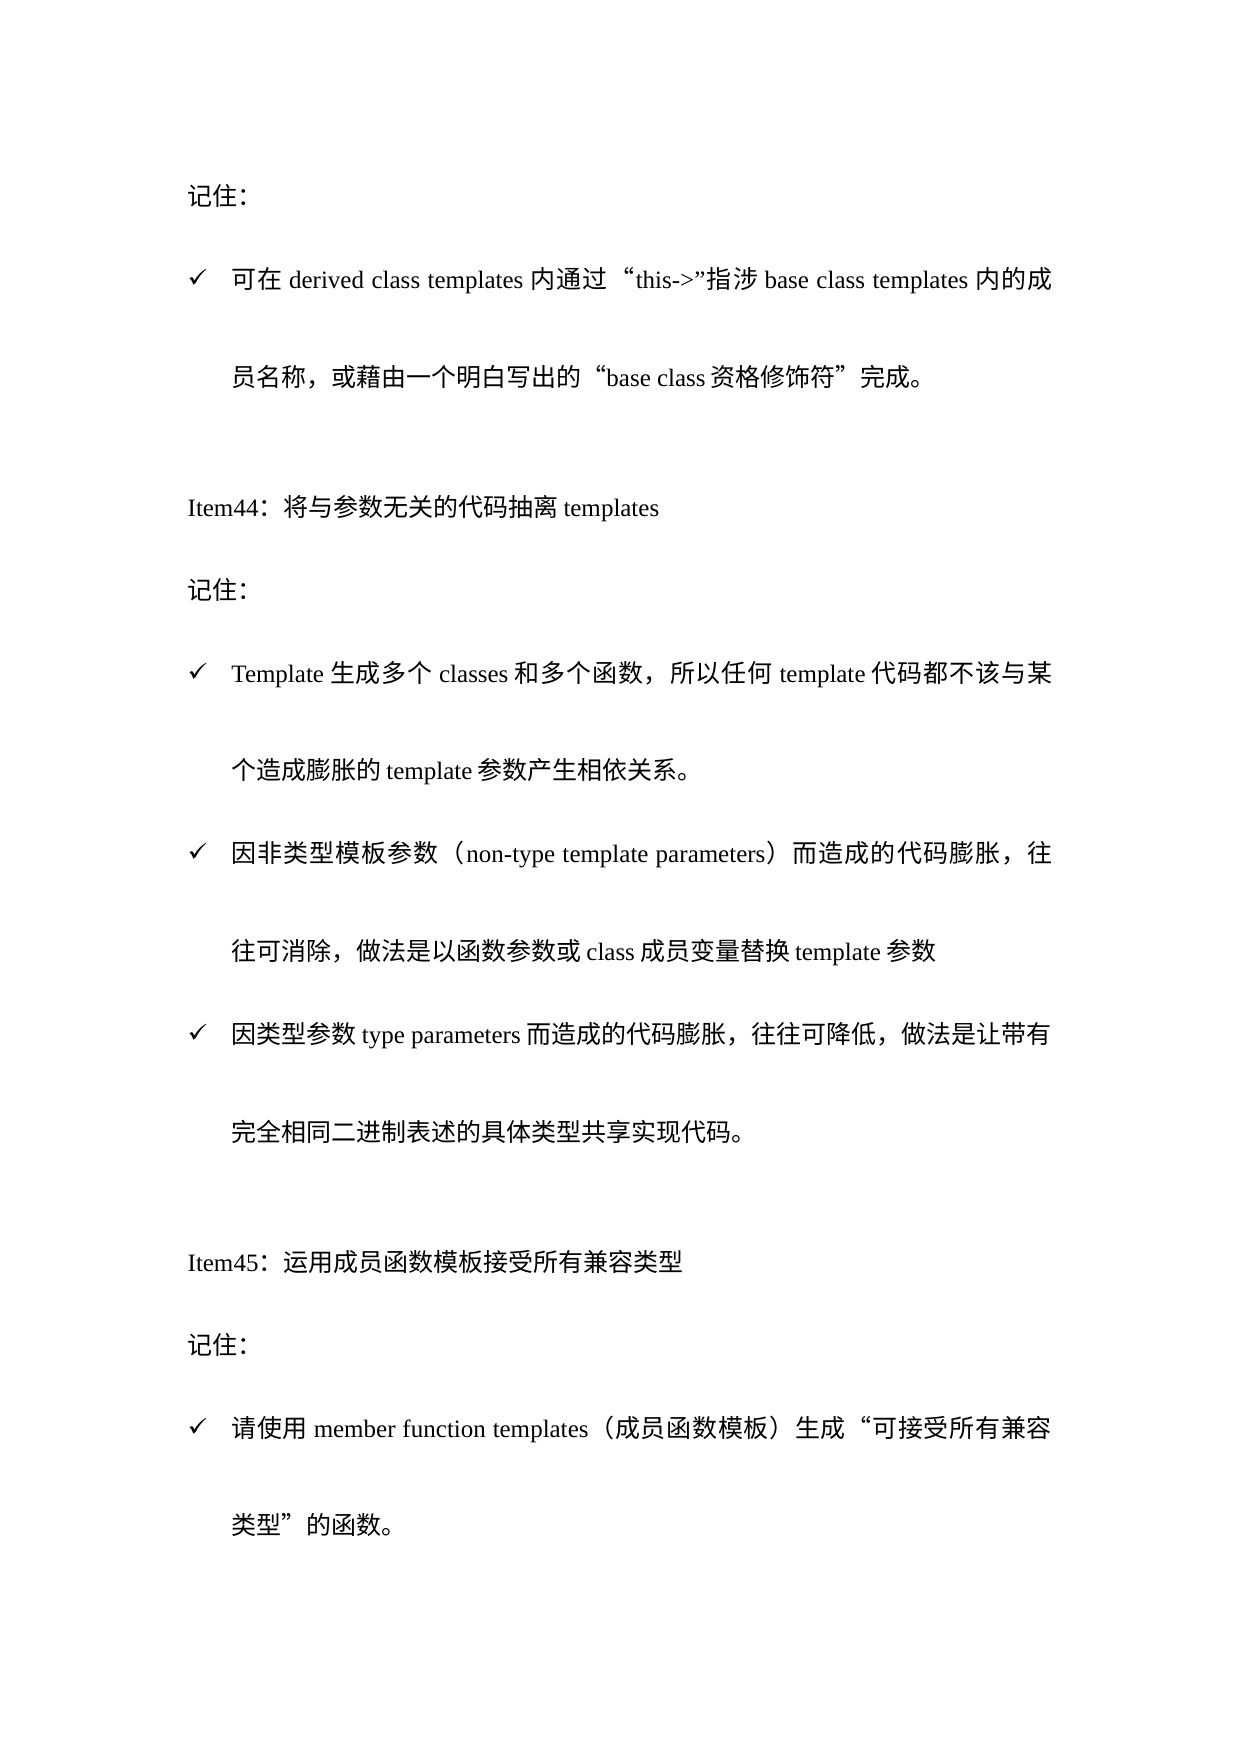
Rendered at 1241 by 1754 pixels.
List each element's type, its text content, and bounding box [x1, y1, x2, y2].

list 请使用member function templates（成员函数模板）生成“可接受所有兼容类型”的函数。 [187, 1394, 1053, 1556]
text Item44：将与参数无关的代码抽离templates [187, 473, 1053, 538]
list 可在derived class templates内通过“this->”指涉base class templates内的成员名称，或藉由一个明白写出的“base class资格修饰符”完成。 [187, 245, 1053, 408]
text Item45：运用成员函数模板接受所有兼容类型 [187, 1228, 1053, 1293]
list 因非类型模板参数（non-type template parameters）而造成的代码膨胀，往往可消除，做法是以函数参数或class成员变量替换template参数 [187, 819, 1053, 982]
text 记住： [187, 556, 1053, 621]
text 记住： [187, 1311, 1053, 1376]
list 因类型参数type parameters而造成的代码膨胀，往往可降低，做法是让带有完全相同二进制表述的具体类型共享实现代码。 [187, 1000, 1053, 1163]
list Template生成多个classes和多个函数，所以任何template代码都不该与某个造成膨胀的template参数产生相依关系。 [187, 639, 1053, 801]
text 记住： [187, 162, 1053, 227]
